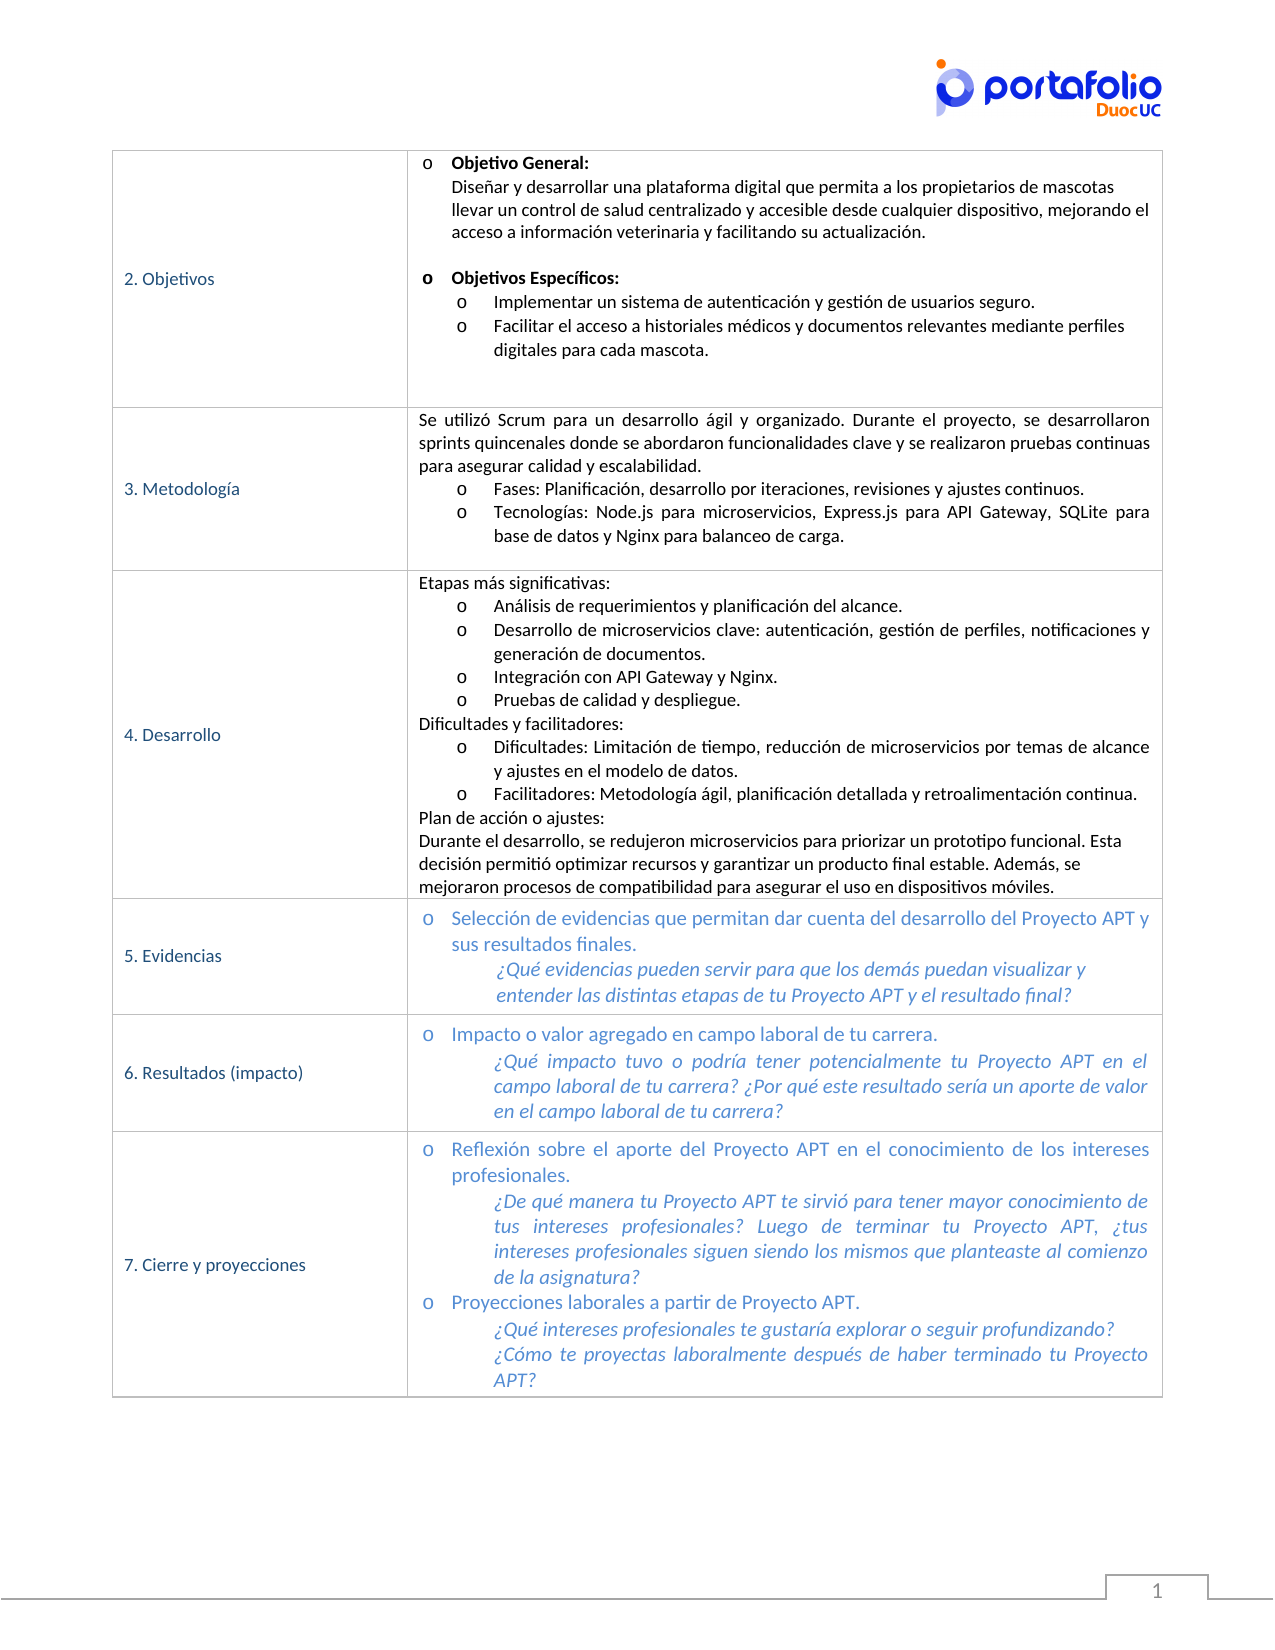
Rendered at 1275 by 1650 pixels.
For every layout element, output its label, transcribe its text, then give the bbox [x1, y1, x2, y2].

table_cell Reflexión sobre el aporte del Proyecto APT en el conocimiento de los intereses profesionales. ¿De qué manera tu Proyecto APT te sirvió para tener mayor conocimiento de tus intereses profesionales? Luego de terminar tu Proyecto APT, ¿tus intereses profesionales siguen siendo los mismos que planteaste al comienzo de la asignatura? Proyecciones laborales a partir de Proyecto APT. ¿Qué intereses profesionales te gustaría explorar o seguir profundizando? ¿Cómo te proyectas laboralmente después de haber terminado tu Proyecto APT? [408, 1132, 1162, 1396]
table_cell 7. Cierre y proyecciones [113, 1132, 407, 1396]
table_cell Etapas más significativas: Análisis de requerimientos y planificación del alcance. Desarrollo de microservicios clave: autenticación, gestión de perfiles, notificaciones y generación de documentos. Integración con API Gateway y Nginx. Pruebas de calidad y despliegue. Dificultades y facilitadores: Dificultades: Limitación de tiempo, reducción de microservicios por temas de alcance y ajustes en el modelo de datos. Facilitadores: Metodología ágil, planificación detallada y retroalimentación continua. Plan de acción o ajustes: Durante el desarrollo, se redujeron microservicios para priorizar un prototipo funcional. Esta decisión permitió optimizar recursos y garantizar un producto final estable. Además, se mejoraron procesos de compatibilidad para asegurar el uso en dispositivos móviles. [408, 571, 1162, 898]
table_cell 3. Metodología [113, 408, 407, 570]
table_cell 6. Resultados (impacto) [113, 1015, 407, 1131]
table_cell 5. Evidencias [113, 899, 407, 1013]
table_cell 4. Desarrollo [113, 571, 407, 898]
table_cell Objetivo General: Diseñar y desarrollar una plataforma digital que permita a los propietarios de mascotas llevar un control de salud centralizado y accesible desde cualquier dispositivo, mejorando el acceso a información veterinaria y facilitando su actualización. Objetivos Específicos: Implementar un sistema de autenticación y gestión de usuarios seguro. Facilitar el acceso a historiales médicos y documentos relevantes mediante perfiles digitales para cada mascota. [408, 151, 1162, 407]
table_cell Impacto o valor agregado en campo laboral de tu carrera. ¿Qué impacto tuvo o podría tener potencialmente tu Proyecto APT en el campo laboral de tu carrera? ¿Por qué este resultado sería un aporte de valor en el campo laboral de tu carrera? [408, 1015, 1162, 1131]
picture [935, 59, 1163, 118]
table_cell 2. Objetivos [113, 151, 407, 407]
table_cell Selección de evidencias que permitan dar cuenta del desarrollo del Proyecto APT y sus resultados finales. ¿Qué evidencias pueden servir para que los demás puedan visualizar y entender las distintas etapas de tu Proyecto APT y el resultado final? [408, 899, 1162, 1013]
table_cell Se utilizó Scrum para un desarrollo ágil y organizado. Durante el proyecto, se desarrollaron sprints quincenales donde se abordaron funcionalidades clave y se realizaron pruebas continuas para asegurar calidad y escalabilidad. Fases: Planificación, desarrollo por iteraciones, revisiones y ajustes continuos. Tecnologías: Node.js para microservicios, Express.js para API Gateway, SQLite para base de datos y Nginx para balanceo de carga. [408, 408, 1162, 570]
